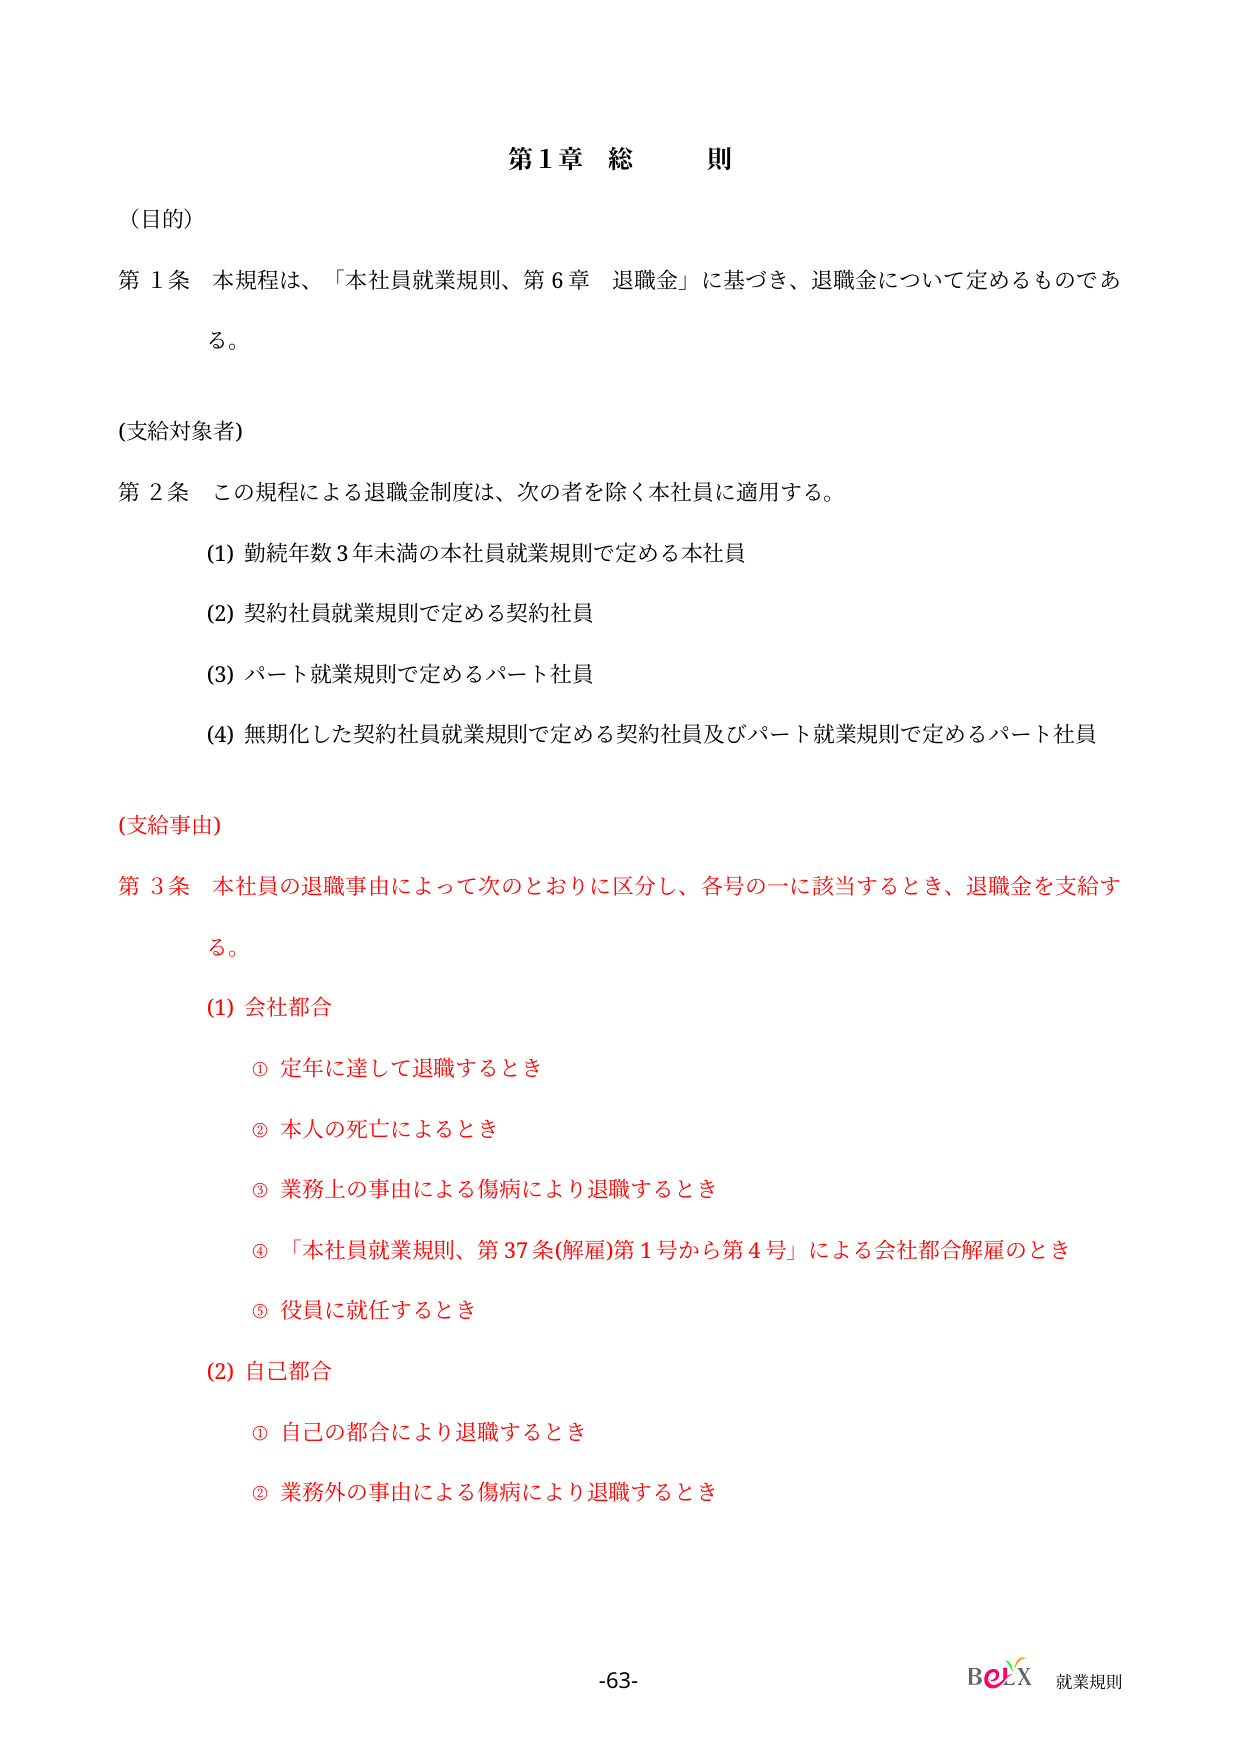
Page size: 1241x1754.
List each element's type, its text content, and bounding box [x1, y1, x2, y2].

list 業務上の事由による傷病により退職するとき [252, 1158, 1122, 1218]
text 第 １条 本規程は、「本社員就業規則、第6章 退職金」に基づき、退職金について定めるものである。 [118, 248, 1122, 370]
text 第１章 総則 [118, 127, 1122, 188]
text (支給対象者) [118, 400, 1122, 461]
picture [966, 1656, 1034, 1689]
list 本人の死亡によるとき [252, 1097, 1122, 1158]
text （目的） [118, 188, 1122, 248]
text 第 ３条 本社員の退職事由によって次のとおりに区分し、各号の一に該当するとき、退職金を支給する。 [118, 855, 1122, 976]
list 自己都合 [207, 1340, 1122, 1400]
list 無期化した契約社員就業規則で定める契約社員及びパート就業規則で定めるパート社員 [207, 703, 1122, 764]
list 勤続年数3年未満の本社員就業規則で定める本社員 [207, 521, 1122, 582]
text (支給事由) [118, 794, 1122, 855]
list 「本社員就業規則、第37条(解雇)第1号から第4号」による会社都合解雇のとき [252, 1218, 1122, 1279]
list 自己の都合により退職するとき [252, 1400, 1122, 1461]
list 定年に達して退職するとき [252, 1037, 1122, 1097]
list 業務外の事由による傷病により退職するとき [252, 1461, 1122, 1522]
list 会社都合 [207, 976, 1122, 1037]
list 役員に就任するとき [252, 1279, 1122, 1340]
text 第 ２条 この規程による退職金制度は、次の者を除く本社員に適用する。 [118, 461, 1122, 521]
list 契約社員就業規則で定める契約社員 [207, 582, 1122, 643]
list パート就業規則で定めるパート社員 [207, 643, 1122, 703]
